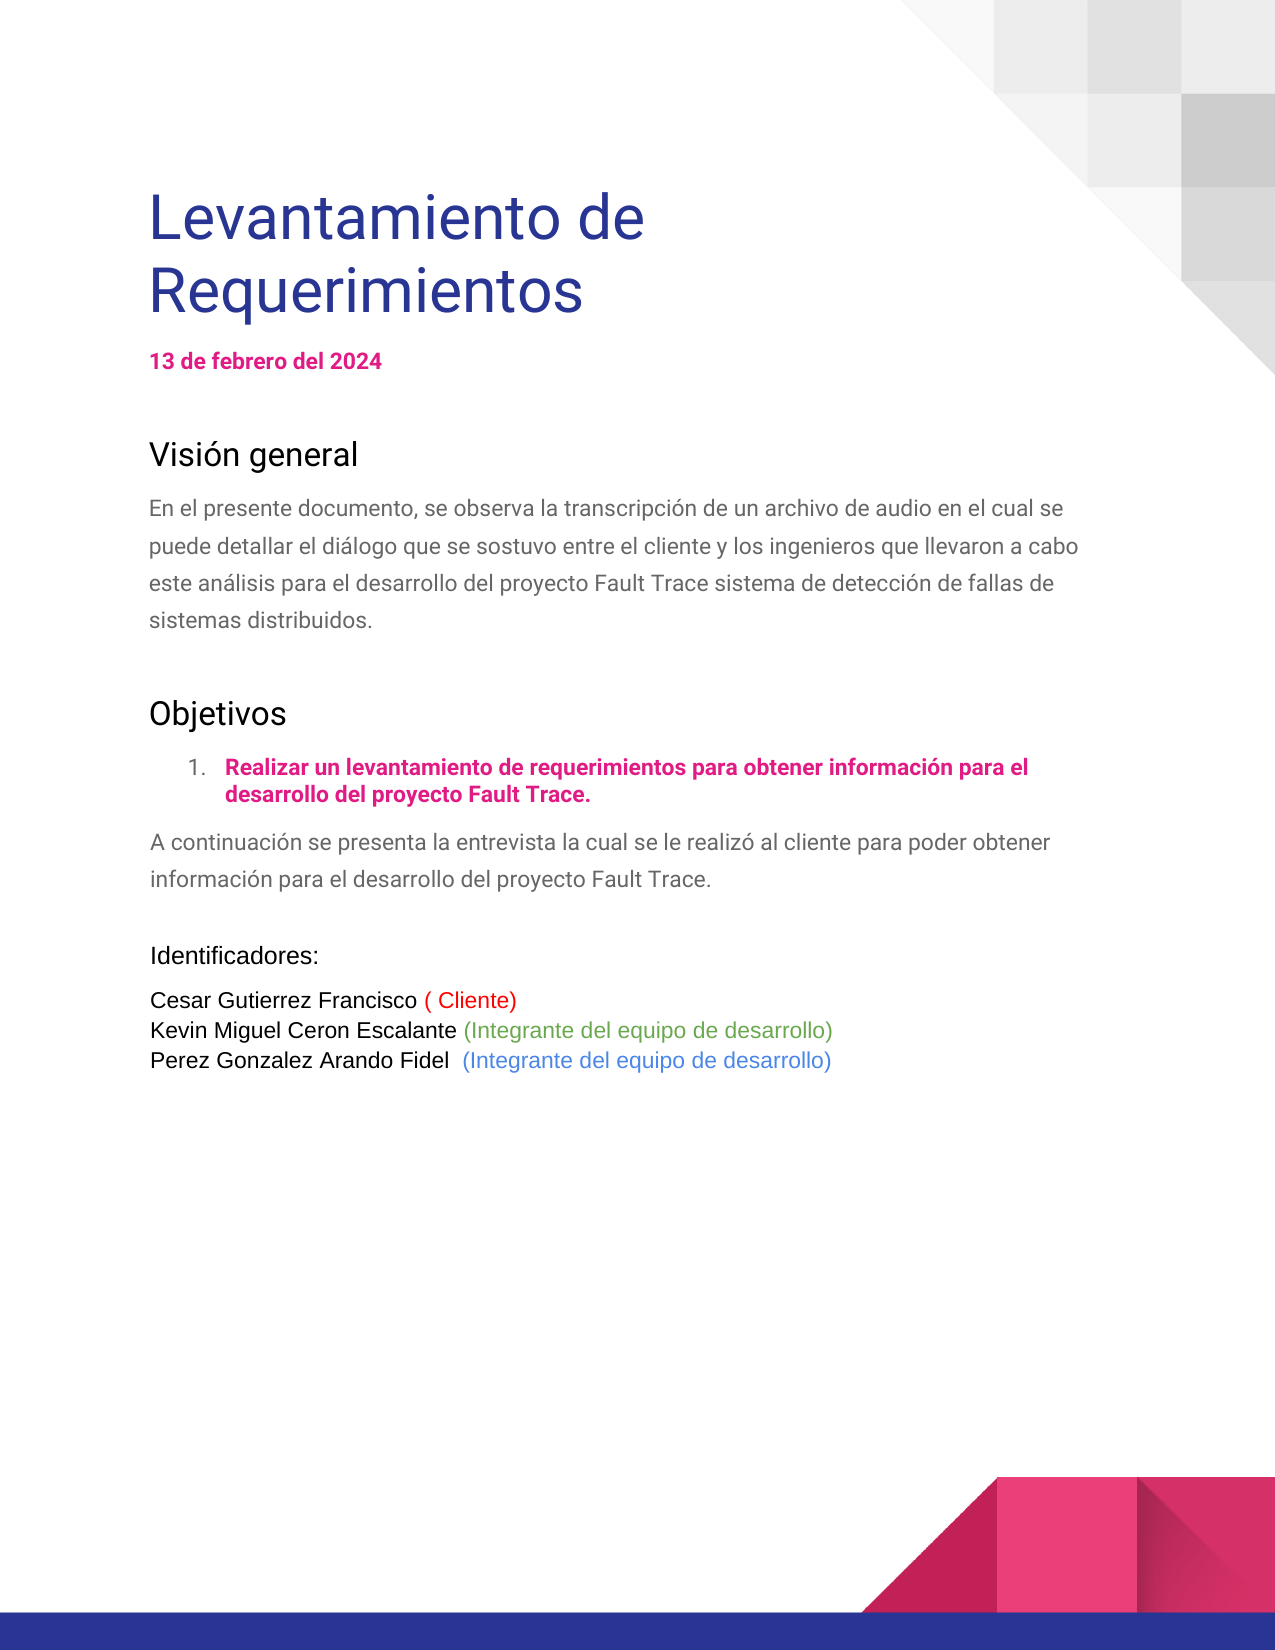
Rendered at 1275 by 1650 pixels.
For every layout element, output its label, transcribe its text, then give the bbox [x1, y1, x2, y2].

subtitle Identificadores: [150, 941, 1125, 970]
text Kevin Miguel Ceron Escalante (Integrante del equipo de desarrollo) [150, 1017, 1125, 1043]
subtitle Objetivos [148, 695, 1125, 734]
text A continuación se presenta la entrevista la cual se le realizó al cliente para poder obtener información para el desarrollo del proyecto Fault Trace. [150, 829, 1125, 893]
title Levantamiento de Requerimientos [148, 181, 1125, 327]
text Cesar Gutierrez Francisco ( Cliente) [150, 987, 1125, 1013]
text Perez Gonzalez Arando Fidel (Integrante del equipo de desarrollo) [150, 1047, 1125, 1073]
subtitle Visión general [148, 436, 1125, 475]
list Realizar un levantamiento de requerimientos para obtener información para el desarrollo del proyecto Fault Trace. [187, 754, 1125, 808]
subtitle 13 de febrero del 2024 [148, 348, 1125, 375]
picture [0, 1475, 1275, 1650]
text En el presente documento, se observa la transcripción de un archivo de audio en el cual se puede detallar el diálogo que se sostuvo entre el cliente y los ingenieros que llevaron a cabo este análisis para el desarrollo del proyecto Fault Trace sistema de detección de fallas de sistemas distribuidos. [148, 496, 1125, 634]
picture [900, 0, 1275, 375]
